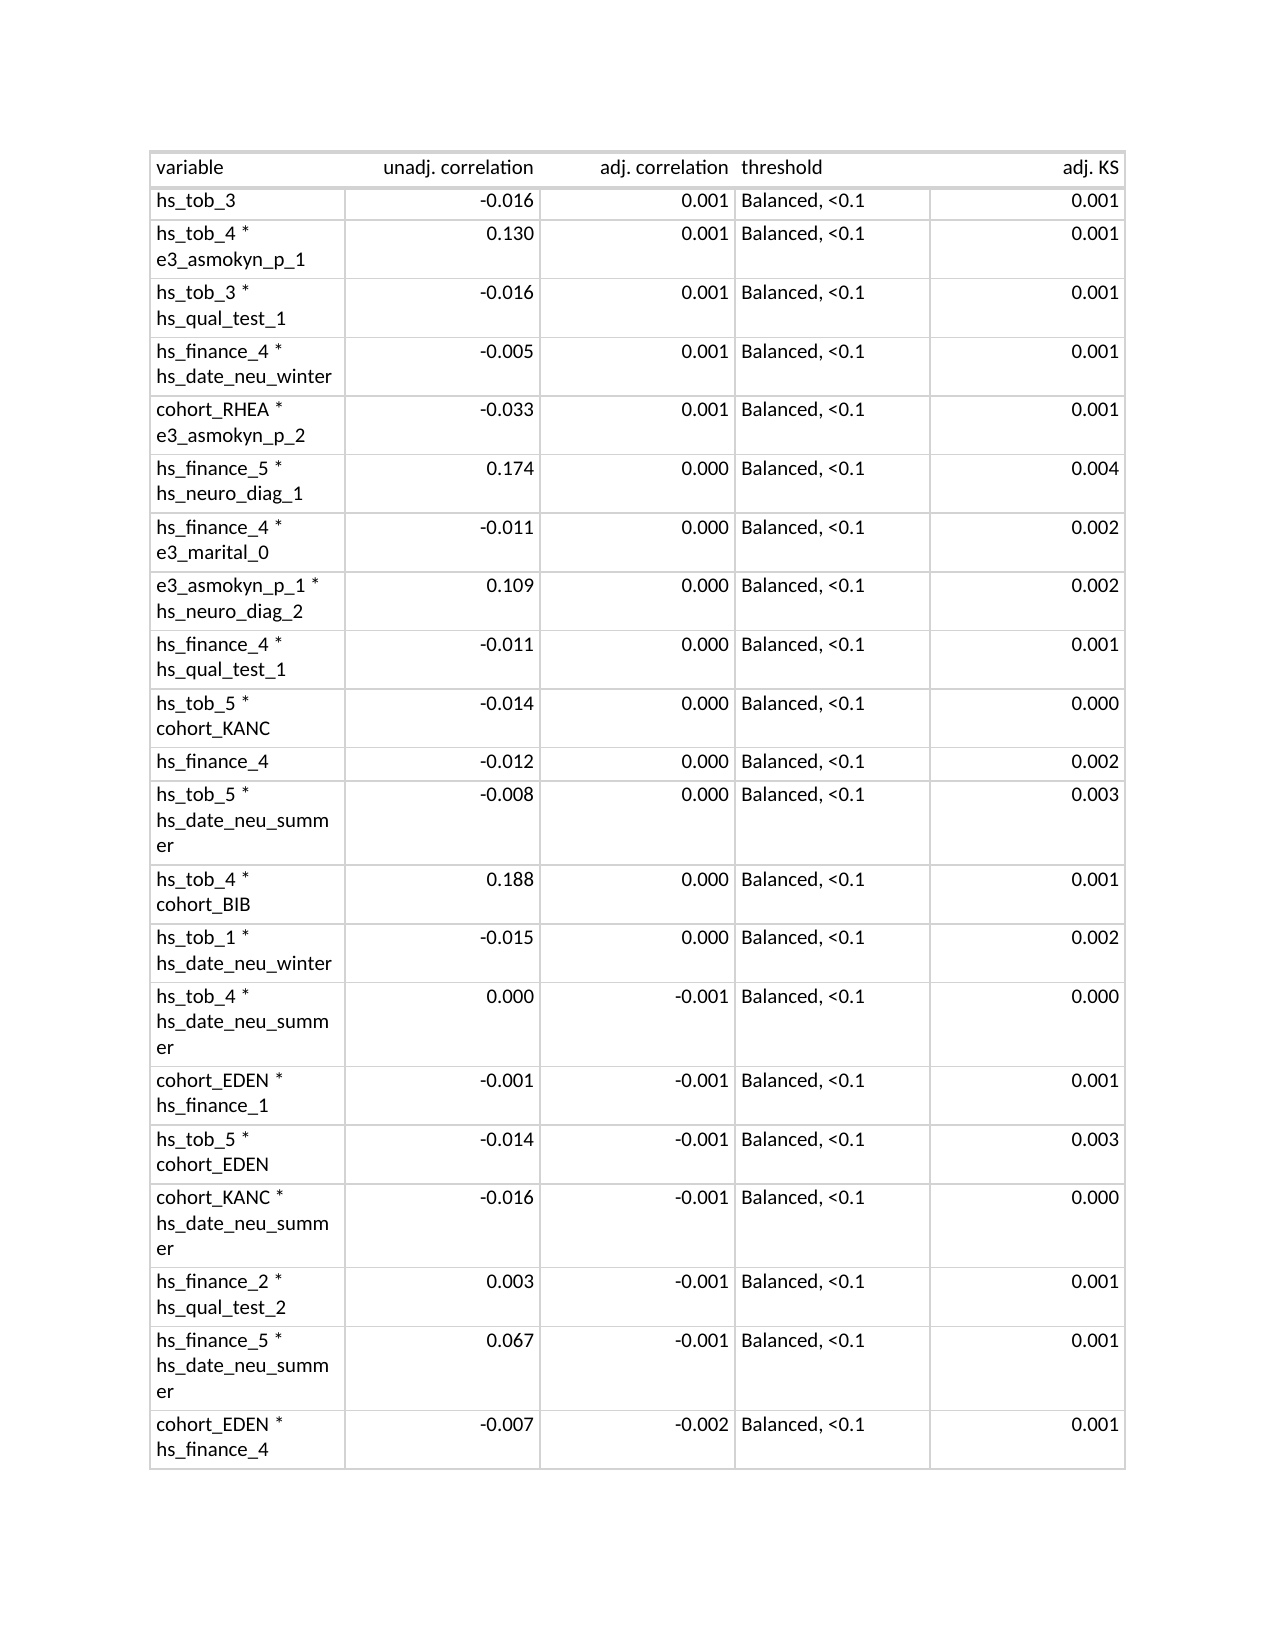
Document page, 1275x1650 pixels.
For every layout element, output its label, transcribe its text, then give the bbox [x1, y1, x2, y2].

table_cell -0.001 [541, 1067, 734, 1124]
table_cell 0.000 [541, 925, 734, 981]
table_cell -0.016 [346, 190, 539, 219]
table_cell 0.188 [346, 866, 539, 923]
table_cell 0.000 [931, 1185, 1124, 1267]
table_cell Balanced, <0.1 [736, 514, 929, 571]
table_cell 0.001 [931, 279, 1124, 336]
table_cell hs_tob_5 * cohort_EDEN [151, 1126, 344, 1183]
table_cell -0.008 [346, 782, 539, 864]
table_cell -0.033 [346, 397, 539, 454]
table_cell 0.000 [931, 983, 1124, 1066]
table_cell Balanced, <0.1 [736, 190, 929, 219]
table_cell Balanced, <0.1 [736, 1411, 929, 1468]
table_cell -0.014 [346, 690, 539, 747]
table_cell Balanced, <0.1 [736, 1327, 929, 1409]
table_cell 0.000 [541, 573, 734, 629]
table_cell cohort_RHEA * e3_asmokyn_p_2 [151, 397, 344, 454]
table_cell 0.001 [541, 338, 734, 395]
table_cell 0.001 [931, 1067, 1124, 1124]
table_cell hs_finance_4 [151, 748, 344, 780]
table_cell hs_finance_5 * hs_neuro_diag_1 [151, 455, 344, 512]
table_cell 0.001 [931, 190, 1124, 219]
table_cell 0.001 [541, 221, 734, 278]
table_header unadj. correlation [345, 154, 540, 186]
table_cell hs_tob_4 * cohort_BIB [151, 866, 344, 923]
table_cell 0.001 [931, 221, 1124, 278]
table_cell 0.003 [931, 782, 1124, 864]
table_cell Balanced, <0.1 [736, 279, 929, 336]
table_cell 0.000 [931, 690, 1124, 747]
table_cell Balanced, <0.1 [736, 221, 929, 278]
table_cell 0.001 [931, 397, 1124, 454]
table_header adj. KS [930, 154, 1124, 186]
table_cell 0.174 [346, 455, 539, 512]
table_header threshold [735, 154, 930, 186]
table_cell -0.015 [346, 925, 539, 981]
table_cell -0.001 [346, 1067, 539, 1124]
table_cell 0.001 [541, 279, 734, 336]
table_cell Balanced, <0.1 [736, 631, 929, 688]
table_cell 0.002 [931, 573, 1124, 629]
table_cell hs_tob_3 [151, 190, 344, 219]
table_cell Balanced, <0.1 [736, 782, 929, 864]
table_cell -0.005 [346, 338, 539, 395]
table_cell -0.016 [346, 1185, 539, 1267]
table_cell 0.001 [541, 190, 734, 219]
table_cell Balanced, <0.1 [736, 1268, 929, 1326]
table_cell Balanced, <0.1 [736, 338, 929, 395]
table_cell -0.012 [346, 748, 539, 780]
table_cell Balanced, <0.1 [736, 397, 929, 454]
table_cell hs_tob_1 * hs_date_neu_winter [151, 925, 344, 981]
table_cell Balanced, <0.1 [736, 573, 929, 629]
table_cell -0.001 [541, 1126, 734, 1183]
table_cell hs_finance_4 * hs_qual_test_1 [151, 631, 344, 688]
table_cell Balanced, <0.1 [736, 983, 929, 1066]
table_cell 0.000 [541, 455, 734, 512]
table_cell Balanced, <0.1 [736, 690, 929, 747]
table_cell -0.001 [541, 1327, 734, 1409]
table_cell -0.001 [541, 1268, 734, 1326]
table_cell -0.011 [346, 514, 539, 571]
table_cell 0.000 [346, 983, 539, 1066]
table_cell hs_finance_4 * e3_marital_0 [151, 514, 344, 571]
table_cell 0.000 [541, 690, 734, 747]
table_cell cohort_EDEN * hs_finance_1 [151, 1067, 344, 1124]
table_cell -0.007 [346, 1411, 539, 1468]
table_cell Balanced, <0.1 [736, 1067, 929, 1124]
table_cell 0.004 [931, 455, 1124, 512]
table_cell Balanced, <0.1 [736, 925, 929, 981]
table_cell 0.067 [346, 1327, 539, 1409]
table_cell hs_finance_5 * hs_date_neu_summer [151, 1327, 344, 1409]
table_cell 0.000 [541, 631, 734, 688]
table_cell 0.003 [346, 1268, 539, 1326]
table_cell 0.001 [931, 338, 1124, 395]
table_cell hs_tob_3 * hs_qual_test_1 [151, 279, 344, 336]
table_cell 0.001 [931, 866, 1124, 923]
table_cell 0.000 [541, 782, 734, 864]
table_cell hs_tob_5 * hs_date_neu_summer [151, 782, 344, 864]
table_cell 0.130 [346, 221, 539, 278]
table_cell -0.001 [541, 983, 734, 1066]
table_cell 0.000 [541, 748, 734, 780]
table_cell e3_asmokyn_p_1 * hs_neuro_diag_2 [151, 573, 344, 629]
table_cell hs_finance_2 * hs_qual_test_2 [151, 1268, 344, 1326]
table_cell Balanced, <0.1 [736, 748, 929, 780]
table_cell 0.001 [931, 1411, 1124, 1468]
table_header variable [151, 154, 345, 186]
table_cell 0.001 [931, 1327, 1124, 1409]
table_cell cohort_KANC * hs_date_neu_summer [151, 1185, 344, 1267]
table_cell -0.016 [346, 279, 539, 336]
table_cell hs_tob_4 * e3_asmokyn_p_1 [151, 221, 344, 278]
table_cell -0.001 [541, 1185, 734, 1267]
table_cell hs_tob_4 * hs_date_neu_summer [151, 983, 344, 1066]
table_cell 0.000 [541, 866, 734, 923]
table_cell 0.109 [346, 573, 539, 629]
table_cell Balanced, <0.1 [736, 1185, 929, 1267]
table_cell 0.000 [541, 514, 734, 571]
table_header adj. correlation [540, 154, 735, 186]
table_cell hs_finance_4 * hs_date_neu_winter [151, 338, 344, 395]
table_cell Balanced, <0.1 [736, 866, 929, 923]
table_cell 0.001 [931, 1268, 1124, 1326]
table_cell Balanced, <0.1 [736, 455, 929, 512]
table_cell 0.002 [931, 748, 1124, 780]
table_cell cohort_EDEN * hs_finance_4 [151, 1411, 344, 1468]
table_cell 0.001 [931, 631, 1124, 688]
table_cell -0.014 [346, 1126, 539, 1183]
table_cell Balanced, <0.1 [736, 1126, 929, 1183]
table_cell -0.011 [346, 631, 539, 688]
table_cell -0.002 [541, 1411, 734, 1468]
table_cell 0.002 [931, 514, 1124, 571]
table_cell 0.003 [931, 1126, 1124, 1183]
table_cell 0.002 [931, 925, 1124, 981]
table_cell 0.001 [541, 397, 734, 454]
table_cell hs_tob_5 * cohort_KANC [151, 690, 344, 747]
